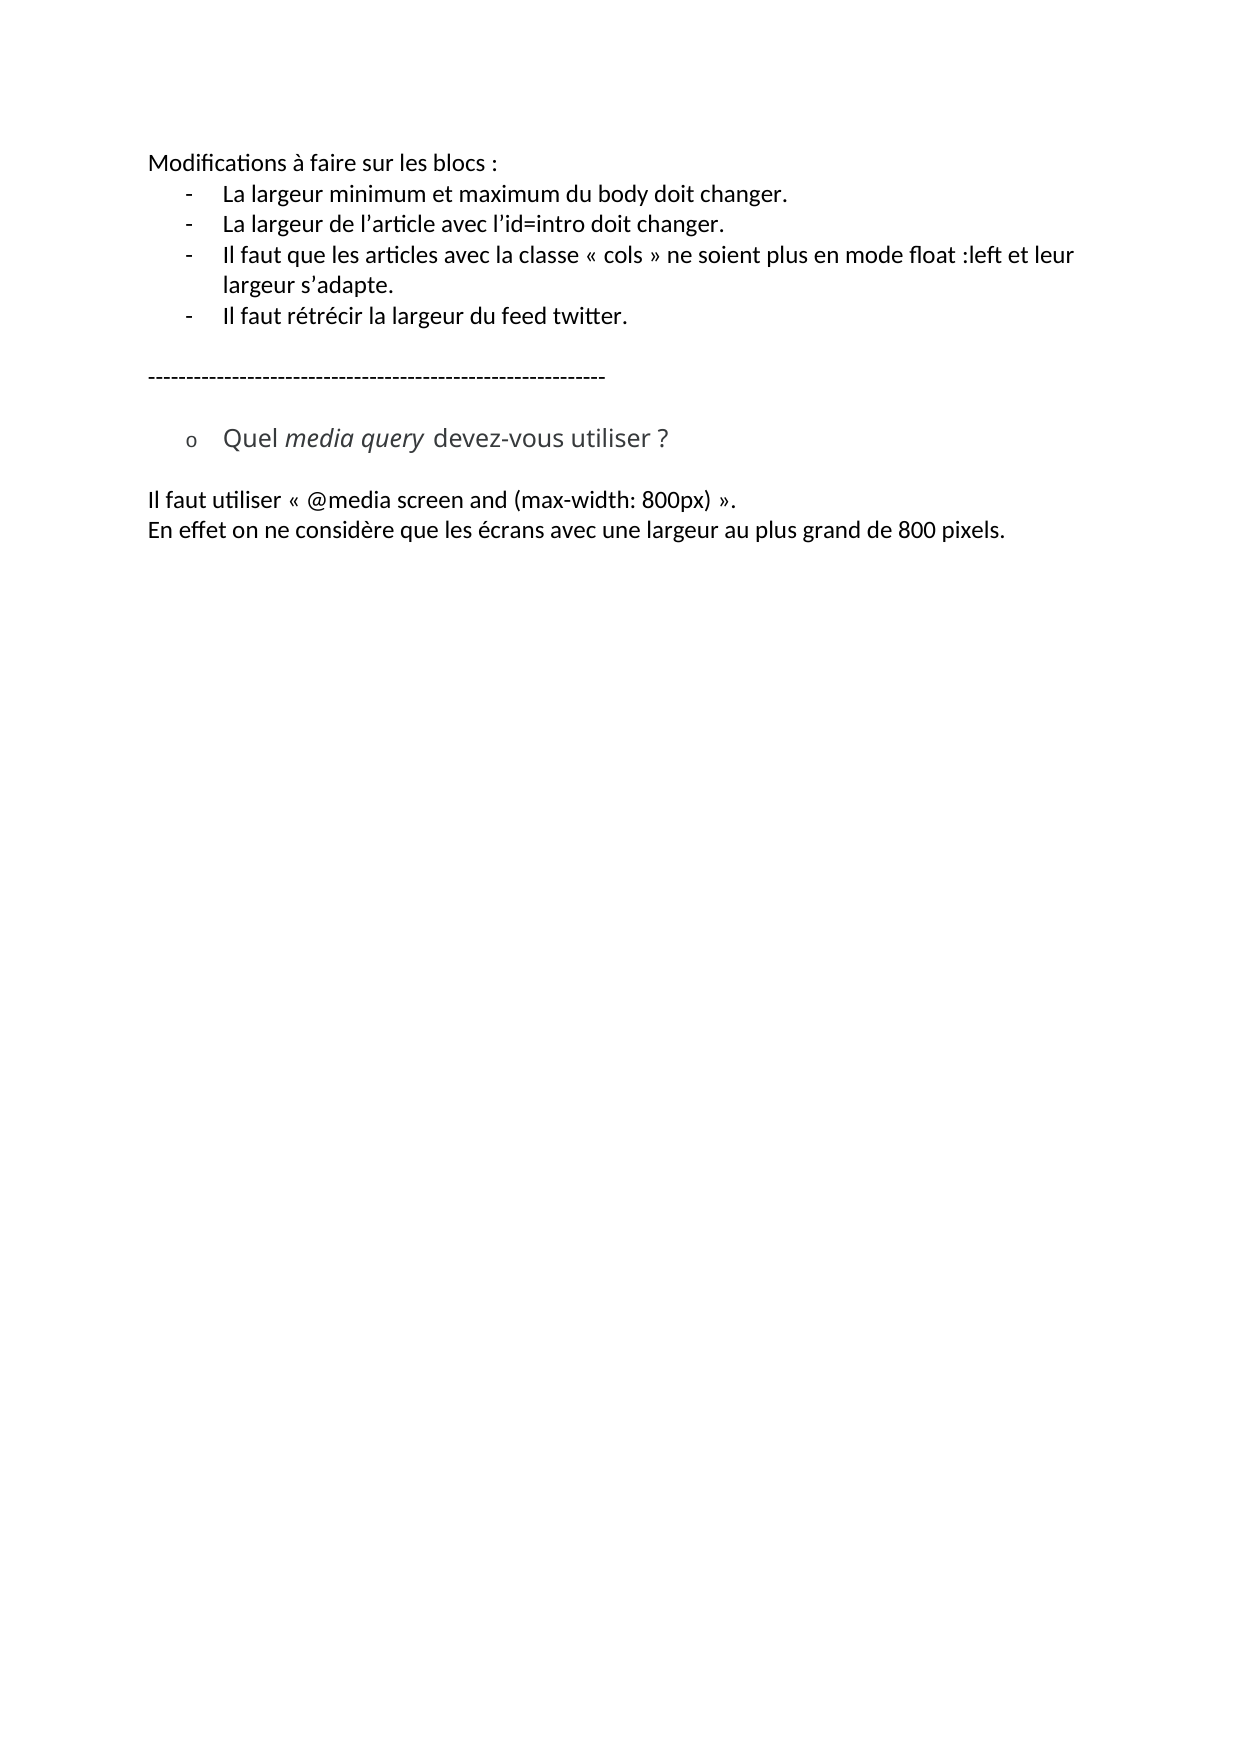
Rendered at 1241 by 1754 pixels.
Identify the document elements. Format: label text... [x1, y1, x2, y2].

list La largeur de l’article avec l’id=intro doit changer. [185, 209, 1093, 239]
list Il faut rétrécir la largeur du feed twitter. [185, 300, 1093, 331]
list Il faut que les articles avec la classe « cols » ne soient plus en mode float :left et leur largeur s’adapte. [185, 239, 1093, 300]
list Quel media query devez-vous utiliser ? [185, 421, 1093, 455]
text Il faut utiliser « @media screen and (max-width: 800px) ». [148, 484, 1093, 515]
text ------------------------------------------------------------ [148, 361, 1093, 392]
list La largeur minimum et maximum du body doit changer. [185, 178, 1093, 209]
text En effet on ne considère que les écrans avec une largeur au plus grand de 800 pixels. [148, 515, 1093, 545]
text Modifications à faire sur les blocs : [148, 148, 1093, 178]
